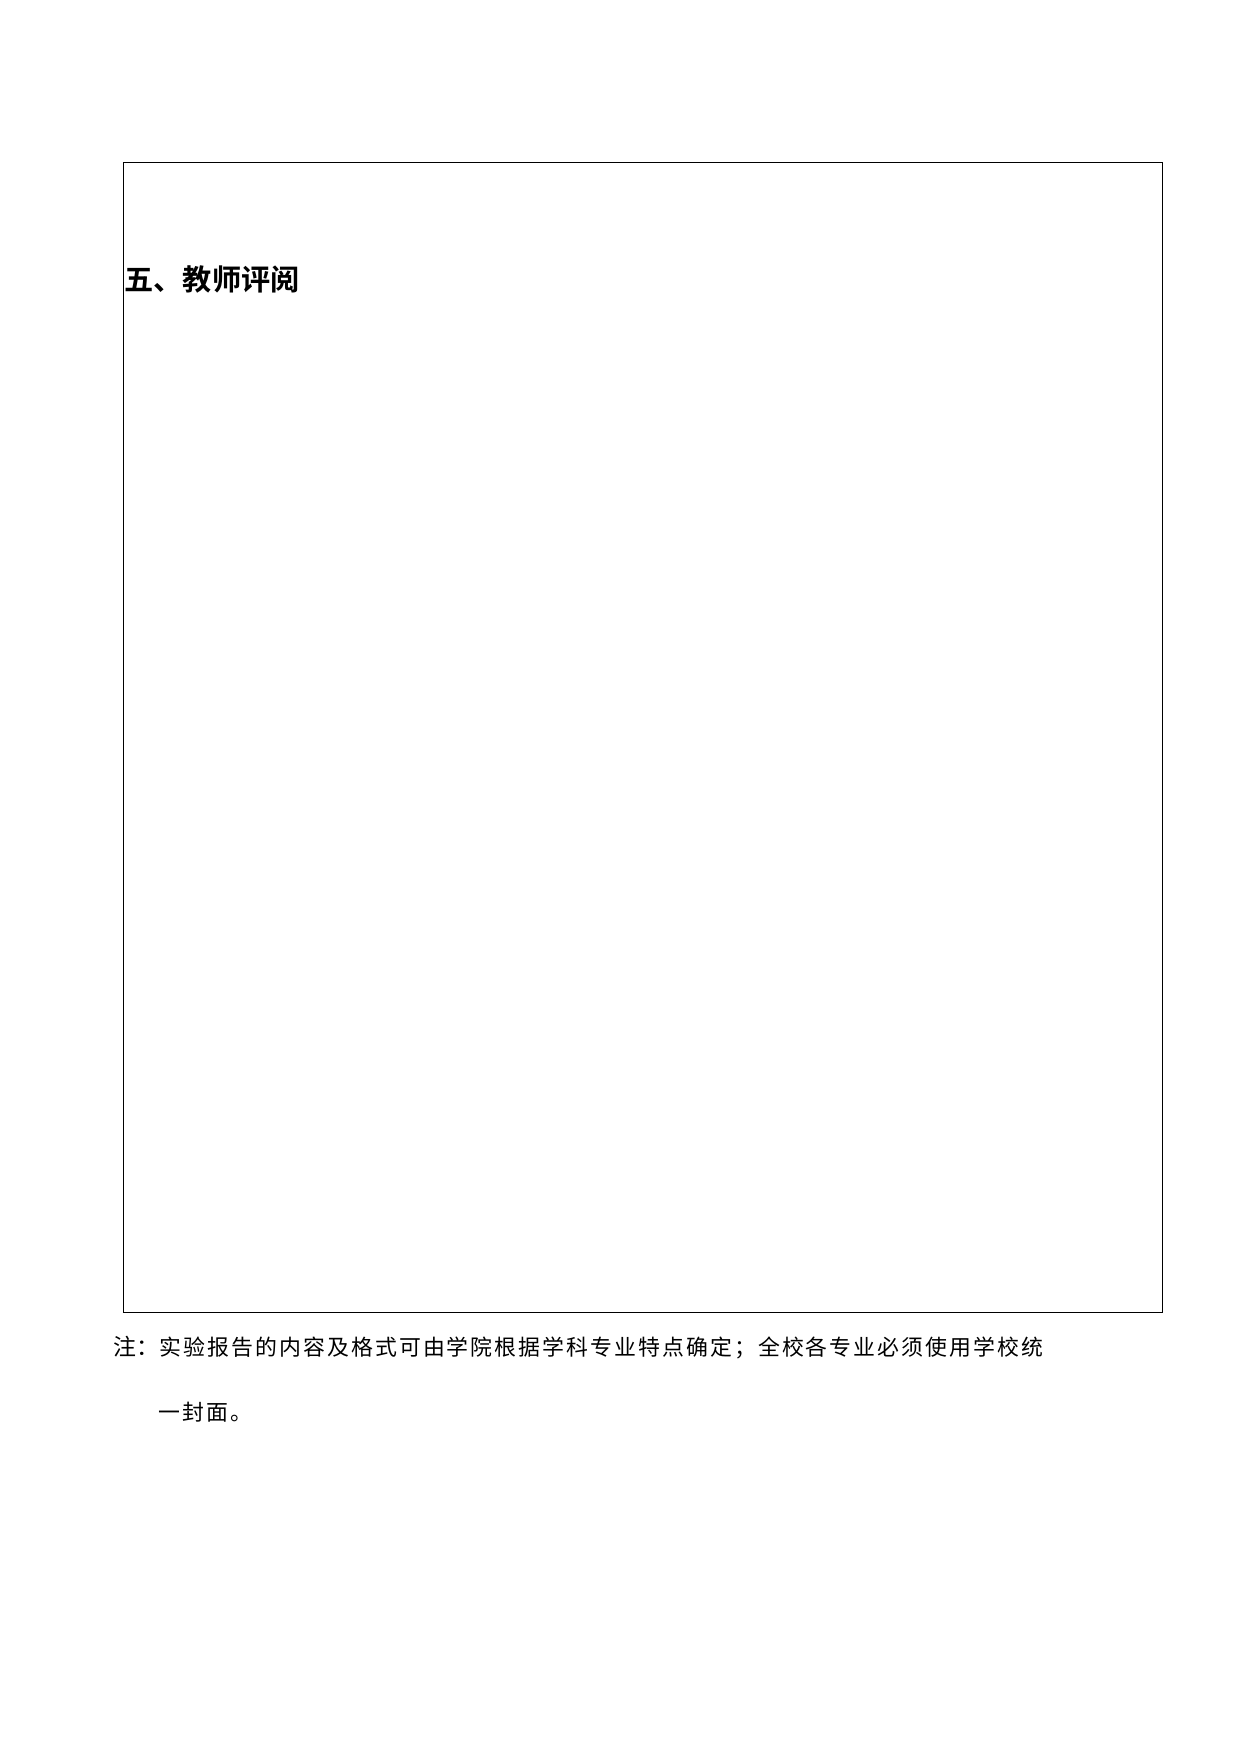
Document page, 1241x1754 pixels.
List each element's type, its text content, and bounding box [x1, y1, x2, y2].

text 注：实验报告的内容及格式可由学院根据学科专业特点确定；全校各专业必须使用学校统一封面。 [114, 1313, 1053, 1427]
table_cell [124, 163, 1162, 1312]
